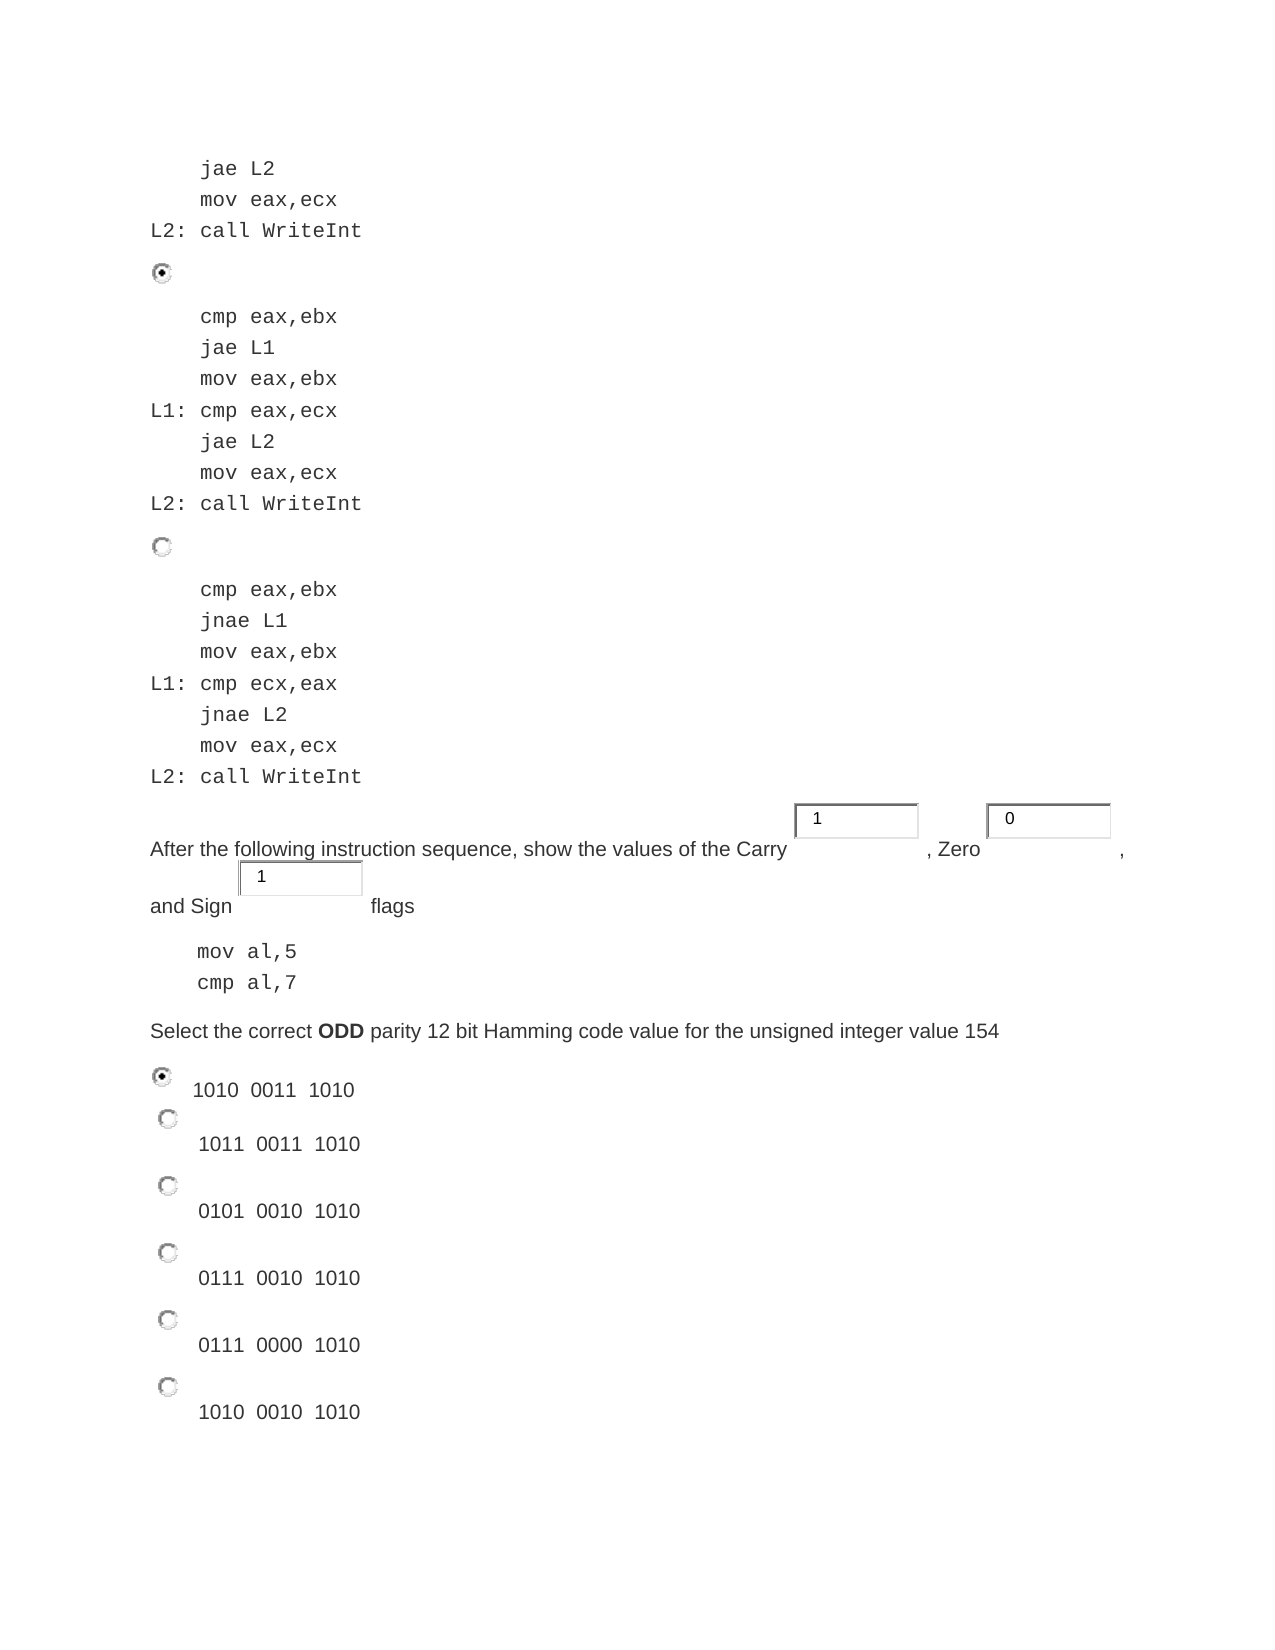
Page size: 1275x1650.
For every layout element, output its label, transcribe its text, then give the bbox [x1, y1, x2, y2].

text 0101 0010 1010 [150, 1168, 1125, 1223]
text 1010 0010 1010 [150, 1369, 1125, 1424]
text mov al,5 cmp al,7 [197, 933, 1125, 996]
text cmp eax,ebx jnae L1 mov eax,ebx L1: cmp ecx,eax jnae L2 mov eax,ecx L2: call WriteInt [150, 571, 1125, 790]
text 0111 0010 1010 [150, 1236, 1125, 1290]
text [150, 150, 1125, 244]
text Select the correct ODD parity 12 bit Hamming code value for the unsigned integer value 154 [150, 1012, 1125, 1043]
text 1010 0011 1010 [150, 1059, 1125, 1102]
text 0111 0000 1010 [150, 1302, 1125, 1357]
text 1011 0011 1010 [150, 1102, 1125, 1156]
text After the following instruction sequence, show the values of the Carry , Zero , and Sign flags [150, 803, 1125, 918]
text cmp eax,ebx jae L1 mov eax,ebx L1: cmp eax,ecx jae L2 mov eax,ecx L2: call WriteInt [150, 298, 1125, 517]
